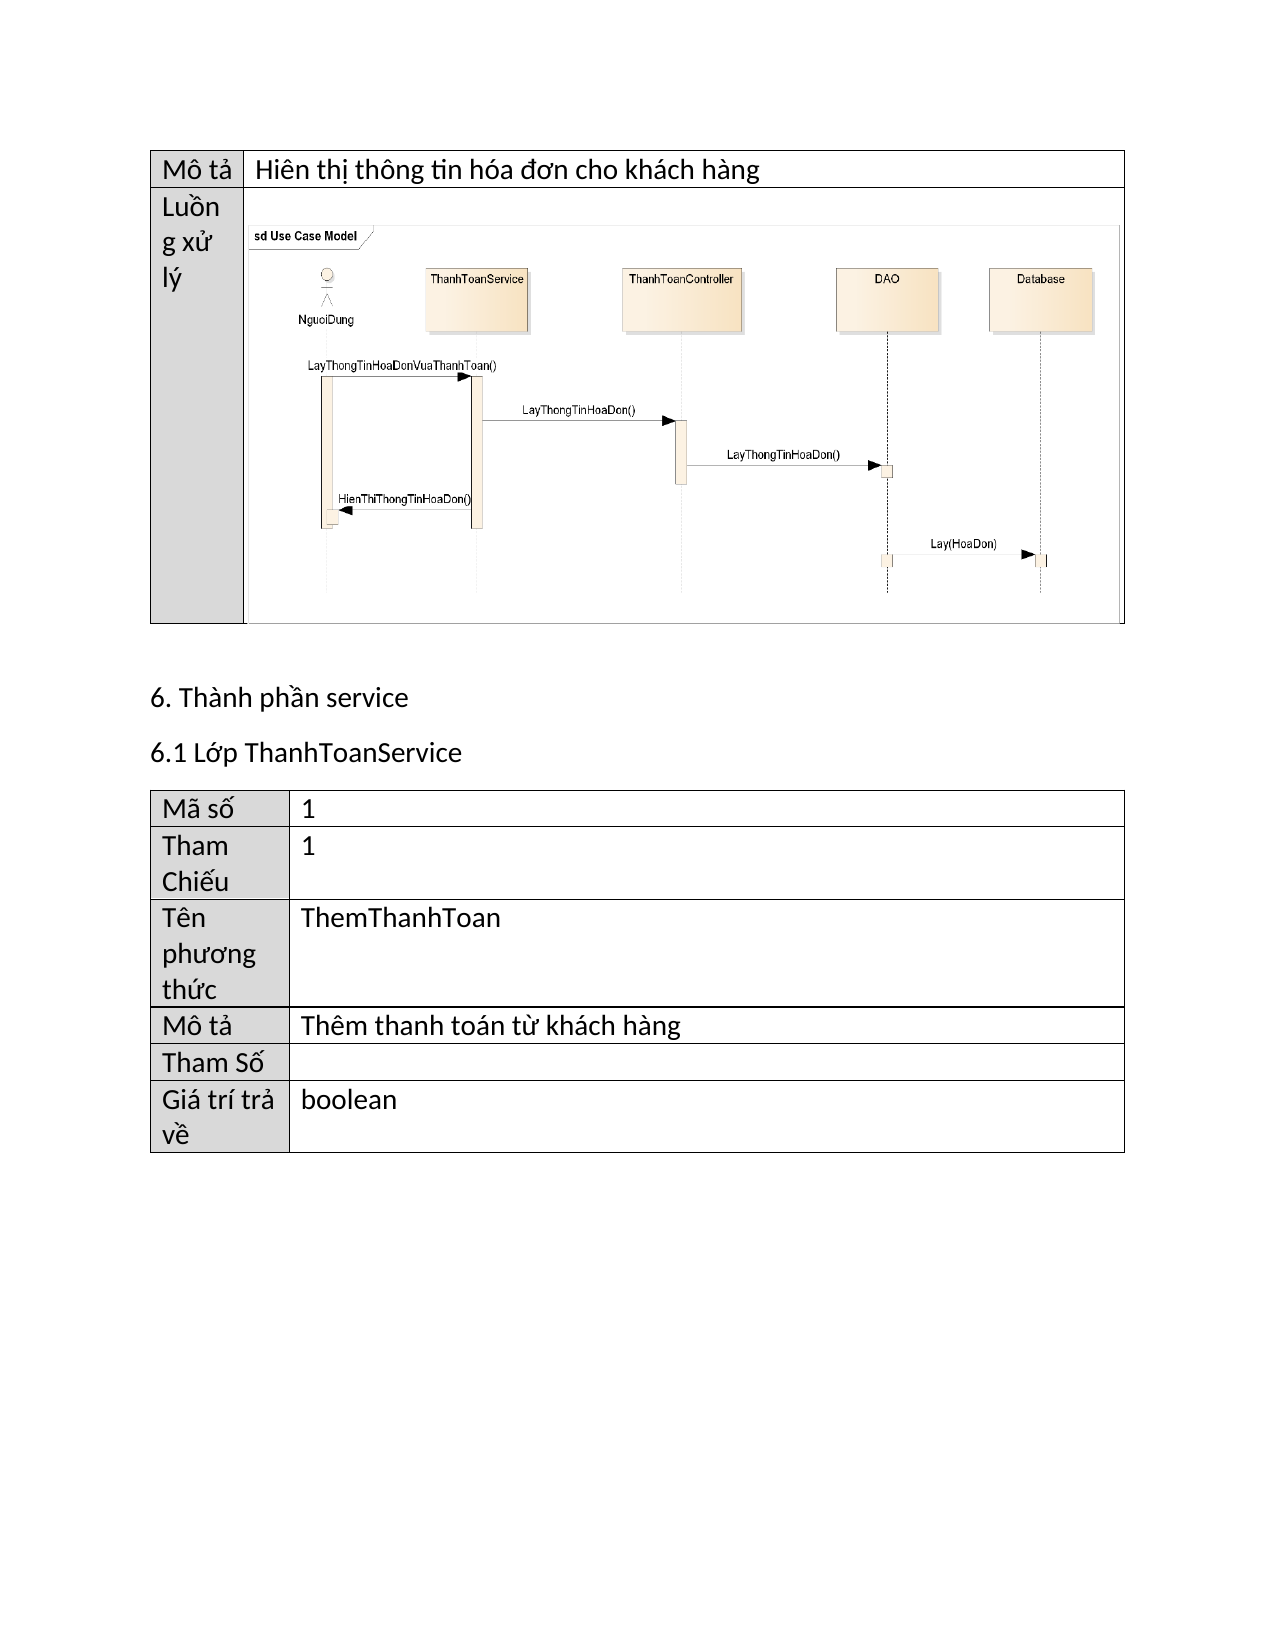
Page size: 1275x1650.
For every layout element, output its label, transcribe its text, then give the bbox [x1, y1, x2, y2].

table_header 1 [290, 791, 1124, 826]
text 6. Thành phần service [150, 679, 1125, 715]
text 6.1 Lớp ThanhToanService [150, 734, 1125, 770]
table_cell boolean [290, 1081, 1124, 1152]
table_cell ThemThanhToan [290, 900, 1124, 1006]
table_cell Mô tả [151, 1008, 289, 1043]
picture [247, 223, 1120, 624]
table_cell Mô tả [151, 151, 243, 187]
table_cell Tên phương thức [151, 900, 289, 1006]
table_cell Giá trí trả về [151, 1081, 289, 1152]
table_cell Thêm thanh toán từ khách hàng [290, 1008, 1124, 1043]
table_header Mã số [151, 791, 289, 826]
table_cell [290, 1044, 1124, 1080]
table_cell [244, 188, 1124, 623]
table_cell Tham Số [151, 1044, 289, 1080]
table_cell Tham Chiếu [151, 827, 289, 898]
table_cell 1 [290, 827, 1124, 898]
table_cell Hiên thị thông tin hóa đơn cho khách hàng [244, 151, 1124, 187]
table_cell Luồng xử lý [151, 188, 243, 623]
